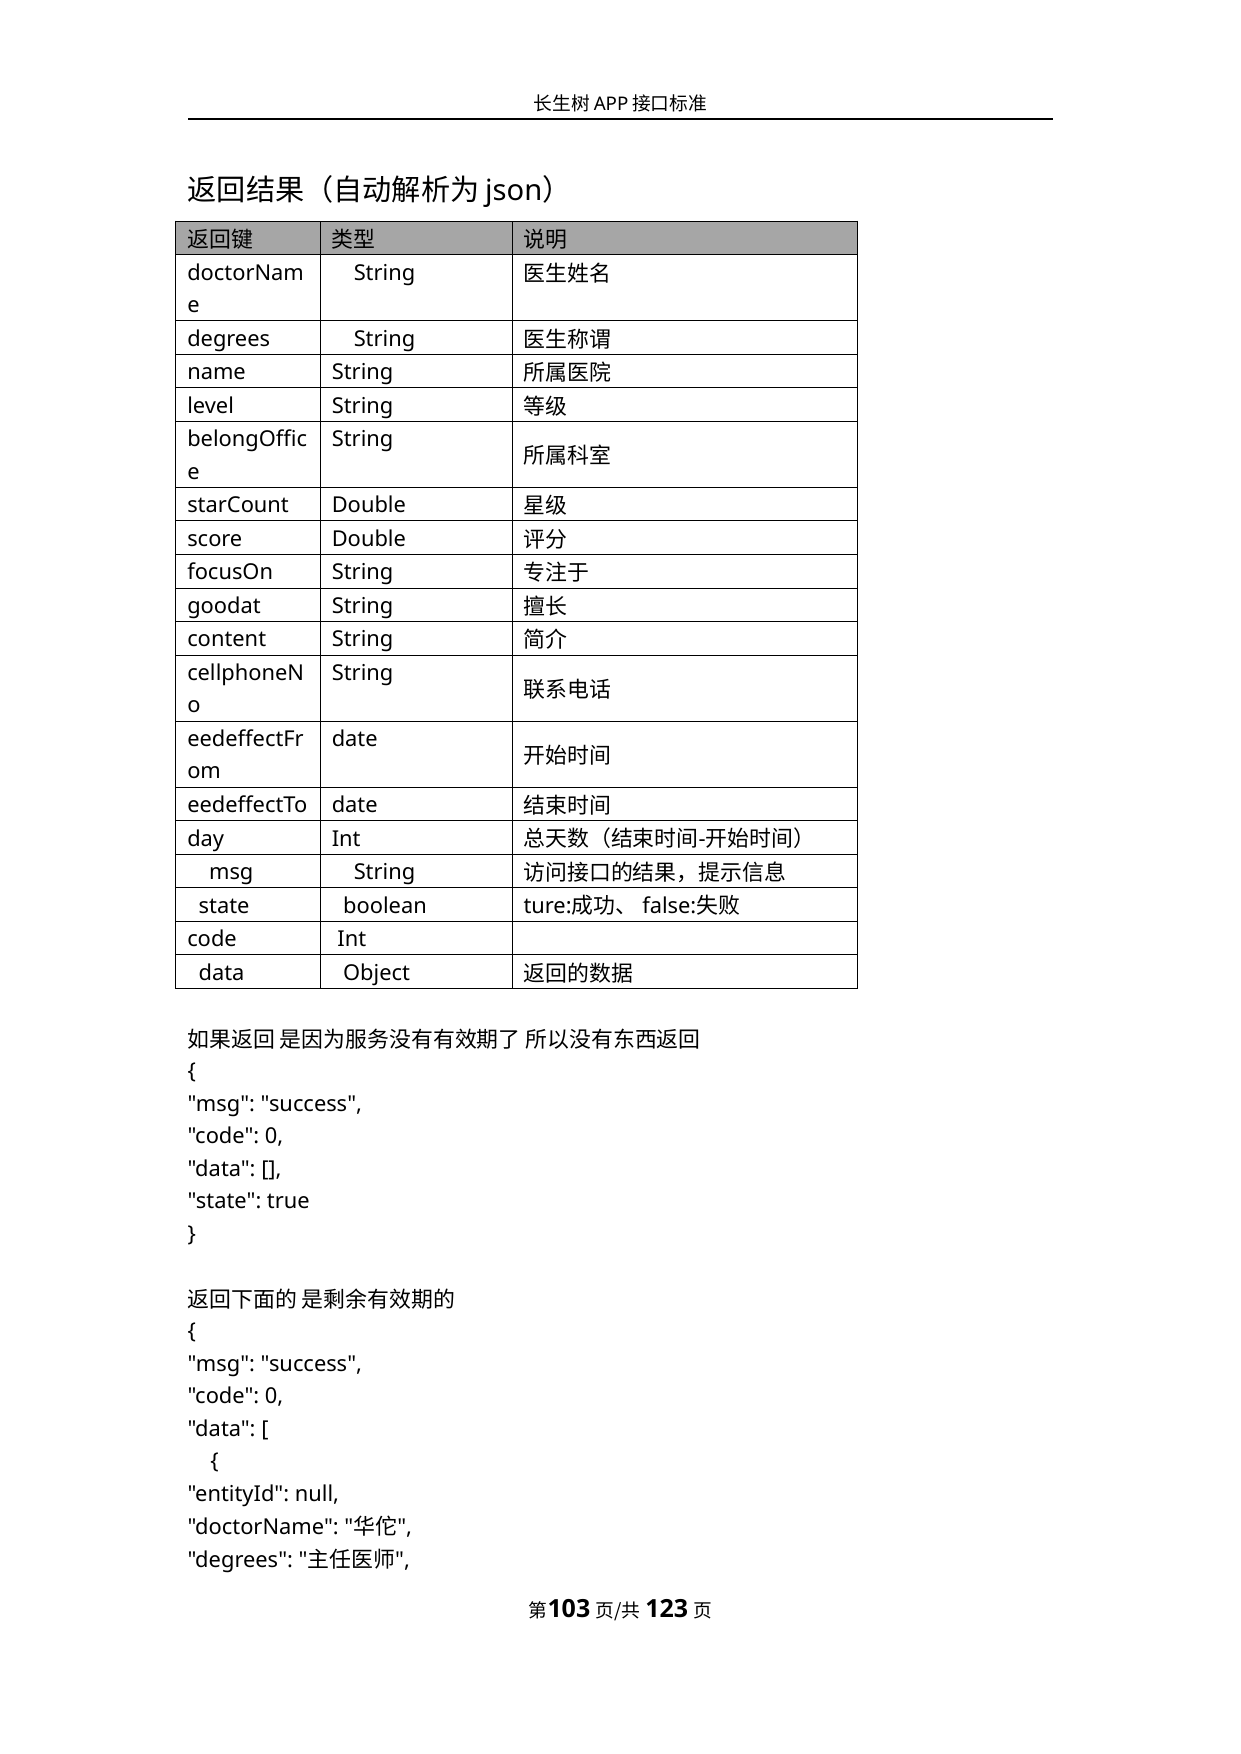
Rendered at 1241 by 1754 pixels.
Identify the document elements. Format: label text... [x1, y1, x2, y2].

text "msg": "success", [187, 1086, 1053, 1119]
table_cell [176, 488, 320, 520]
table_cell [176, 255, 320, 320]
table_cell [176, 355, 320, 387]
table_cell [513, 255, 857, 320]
text { [187, 1314, 1053, 1346]
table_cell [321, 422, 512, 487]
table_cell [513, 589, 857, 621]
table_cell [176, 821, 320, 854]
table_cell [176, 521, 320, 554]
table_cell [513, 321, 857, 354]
text 返回结果（自动解析为json） [187, 156, 1053, 221]
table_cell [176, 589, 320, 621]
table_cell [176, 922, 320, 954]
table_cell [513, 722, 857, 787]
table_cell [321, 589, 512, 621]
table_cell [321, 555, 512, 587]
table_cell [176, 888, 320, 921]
text { [187, 1444, 1053, 1476]
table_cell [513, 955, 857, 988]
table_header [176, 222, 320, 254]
text "data": [], [187, 1151, 1053, 1184]
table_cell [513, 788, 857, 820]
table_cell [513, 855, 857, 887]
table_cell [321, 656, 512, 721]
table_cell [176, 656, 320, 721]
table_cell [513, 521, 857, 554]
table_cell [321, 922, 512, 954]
text "entityId": null, [187, 1476, 1053, 1509]
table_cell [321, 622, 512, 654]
text } [187, 1216, 1053, 1249]
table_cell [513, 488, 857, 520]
text "code": 0, [187, 1379, 1053, 1411]
text 如果返回 是因为服务没有有效期了 所以没有东西返回 [187, 1021, 1053, 1054]
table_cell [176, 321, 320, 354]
text { [187, 1054, 1053, 1086]
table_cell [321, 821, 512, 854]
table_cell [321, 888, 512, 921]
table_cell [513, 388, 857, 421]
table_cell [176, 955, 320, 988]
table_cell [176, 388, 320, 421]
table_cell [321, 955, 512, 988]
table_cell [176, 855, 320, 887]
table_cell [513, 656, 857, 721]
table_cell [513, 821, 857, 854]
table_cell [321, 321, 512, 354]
text "code": 0, [187, 1119, 1053, 1151]
text 返回下面的 是剩余有效期的 [187, 1281, 1053, 1314]
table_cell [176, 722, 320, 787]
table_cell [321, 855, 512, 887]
text "doctorName": "华佗", [187, 1509, 1053, 1541]
text "state": true [187, 1184, 1053, 1216]
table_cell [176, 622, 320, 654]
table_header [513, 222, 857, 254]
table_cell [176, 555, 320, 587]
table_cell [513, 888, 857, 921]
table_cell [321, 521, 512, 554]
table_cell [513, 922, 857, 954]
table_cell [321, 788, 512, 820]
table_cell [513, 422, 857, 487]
text "msg": "success", [187, 1346, 1053, 1379]
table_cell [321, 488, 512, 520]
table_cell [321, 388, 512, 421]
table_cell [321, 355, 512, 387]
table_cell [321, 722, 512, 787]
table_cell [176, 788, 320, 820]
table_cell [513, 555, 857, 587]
text "data": [ [187, 1411, 1053, 1444]
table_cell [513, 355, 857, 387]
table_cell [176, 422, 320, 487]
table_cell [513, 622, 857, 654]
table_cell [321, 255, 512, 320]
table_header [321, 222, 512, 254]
text "degrees": "主任医师", [187, 1541, 1053, 1574]
